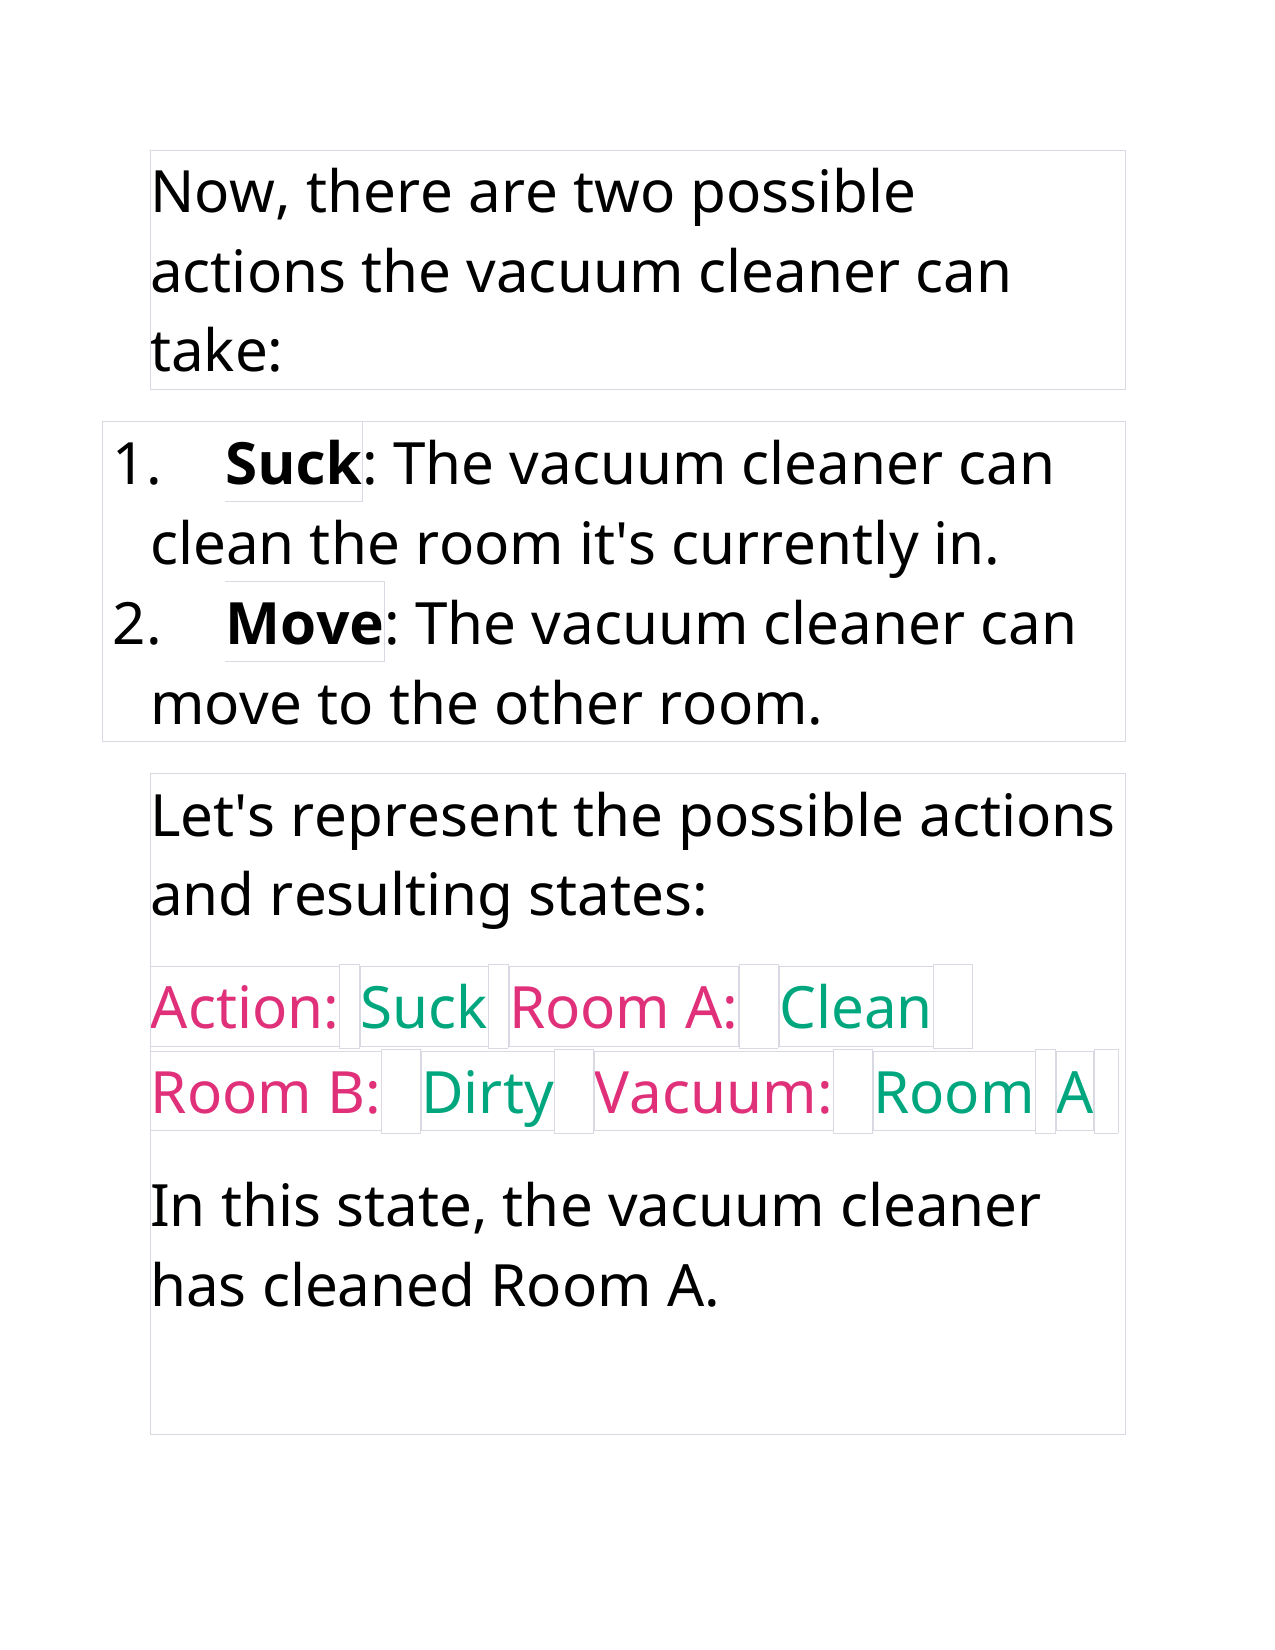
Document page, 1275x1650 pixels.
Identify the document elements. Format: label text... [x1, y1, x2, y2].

list Move: The vacuum cleaner can move to the other room. [103, 581, 1125, 741]
text Action: Suck Room A: [Clean] Room B: [Dirty] Vacuum: [Room A] [151, 963, 1125, 1133]
text In this state, the vacuum cleaner has cleaned Room A. [151, 1164, 1125, 1323]
text Let's represent the possible actions and resulting states: [151, 774, 1125, 932]
list Suck: The vacuum cleaner can clean the room it's currently in. [103, 422, 1125, 581]
text Now, there are two possible actions the vacuum cleaner can take: [151, 151, 1125, 389]
